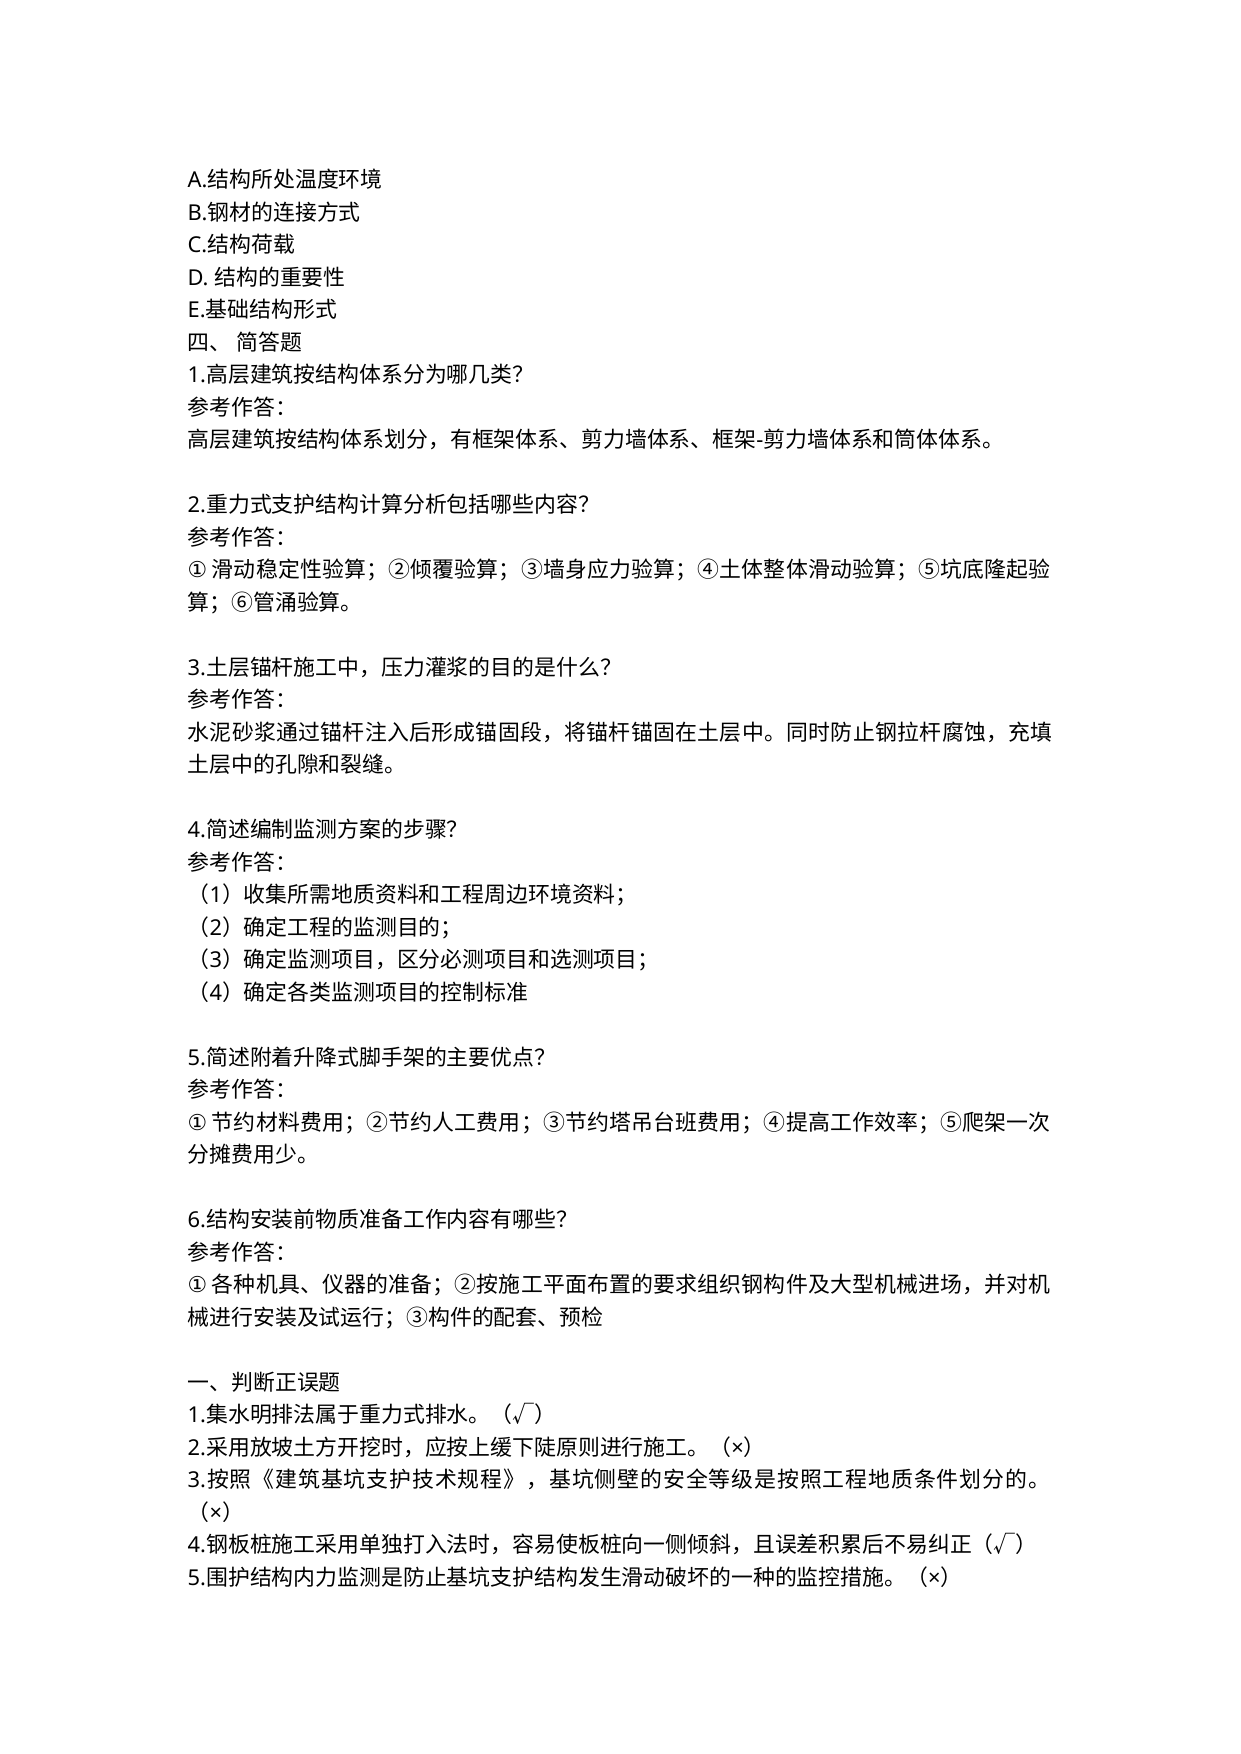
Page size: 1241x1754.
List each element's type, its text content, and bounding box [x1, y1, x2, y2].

text 5.简述附着升降式脚手架的主要优点？ [187, 1039, 1053, 1072]
text 参考作答： [187, 844, 1053, 877]
text ①各种机具、仪器的准备；②按施工平面布置的要求组织钢构件及大型机械进场，并对机械进行安装及试运行；③构件的配套、预检 [187, 1267, 1053, 1332]
text 参考作答： [187, 519, 1053, 552]
text 水泥砂浆通过锚杆注入后形成锚固段，将锚杆锚固在土层中。同时防止钢拉杆腐蚀，充填土层中的孔隙和裂缝。 [187, 714, 1053, 779]
text ①滑动稳定性验算；②倾覆验算；③墙身应力验算；④土体整体滑动验算；⑤坑底隆起验算；⑥管涌验算。 [187, 552, 1053, 617]
text B.钢材的连接方式 [187, 194, 1053, 227]
text D. 结构的重要性 [187, 259, 1053, 292]
text 参考作答： [187, 1234, 1053, 1267]
text 参考作答： [187, 389, 1053, 422]
text （3）确定监测项目，区分必测项目和选测项目； [187, 942, 1053, 974]
text 参考作答： [187, 1072, 1053, 1104]
text 四、 简答题 [187, 324, 1053, 357]
text ①节约材料费用；②节约人工费用；③节约塔吊台班费用；④提高工作效率；⑤爬架一次分摊费用少。 [187, 1104, 1053, 1169]
text C.结构荷载 [187, 227, 1053, 259]
text 参考作答： [187, 682, 1053, 714]
text 一、判断正误题 [187, 1364, 1053, 1397]
text 高层建筑按结构体系划分，有框架体系、剪力墙体系、框架-剪力墙体系和筒体体系。 [187, 422, 1053, 454]
text 2.采用放坡土方开挖时，应按上缓下陡原则进行施工。（×） [187, 1429, 1053, 1462]
text A.结构所处温度环境 [187, 162, 1053, 194]
text E.基础结构形式 [187, 292, 1053, 324]
text 3.土层锚杆施工中，压力灌浆的目的是什么？ [187, 649, 1053, 682]
text （1）收集所需地质资料和工程周边环境资料； [187, 877, 1053, 909]
text 1.高层建筑按结构体系分为哪几类？ [187, 357, 1053, 389]
text 4.简述编制监测方案的步骤？ [187, 812, 1053, 844]
text 4.钢板桩施工采用单独打入法时，容易使板桩向一侧倾斜，且误差积累后不易纠正（√） [187, 1527, 1053, 1559]
text 3.按照《建筑基坑支护技术规程》，基坑侧壁的安全等级是按照工程地质条件划分的。（×） [187, 1462, 1053, 1527]
text （2）确定工程的监测目的； [187, 909, 1053, 942]
text 6.结构安装前物质准备工作内容有哪些？ [187, 1202, 1053, 1234]
text 2.重力式支护结构计算分析包括哪些内容？ [187, 487, 1053, 519]
text 1.集水明排法属于重力式排水。（√） [187, 1397, 1053, 1429]
text 5.围护结构内力监测是防止基坑支护结构发生滑动破坏的一种的监控措施。（×） [187, 1559, 1053, 1592]
text （4）确定各类监测项目的控制标准 [187, 974, 1053, 1007]
